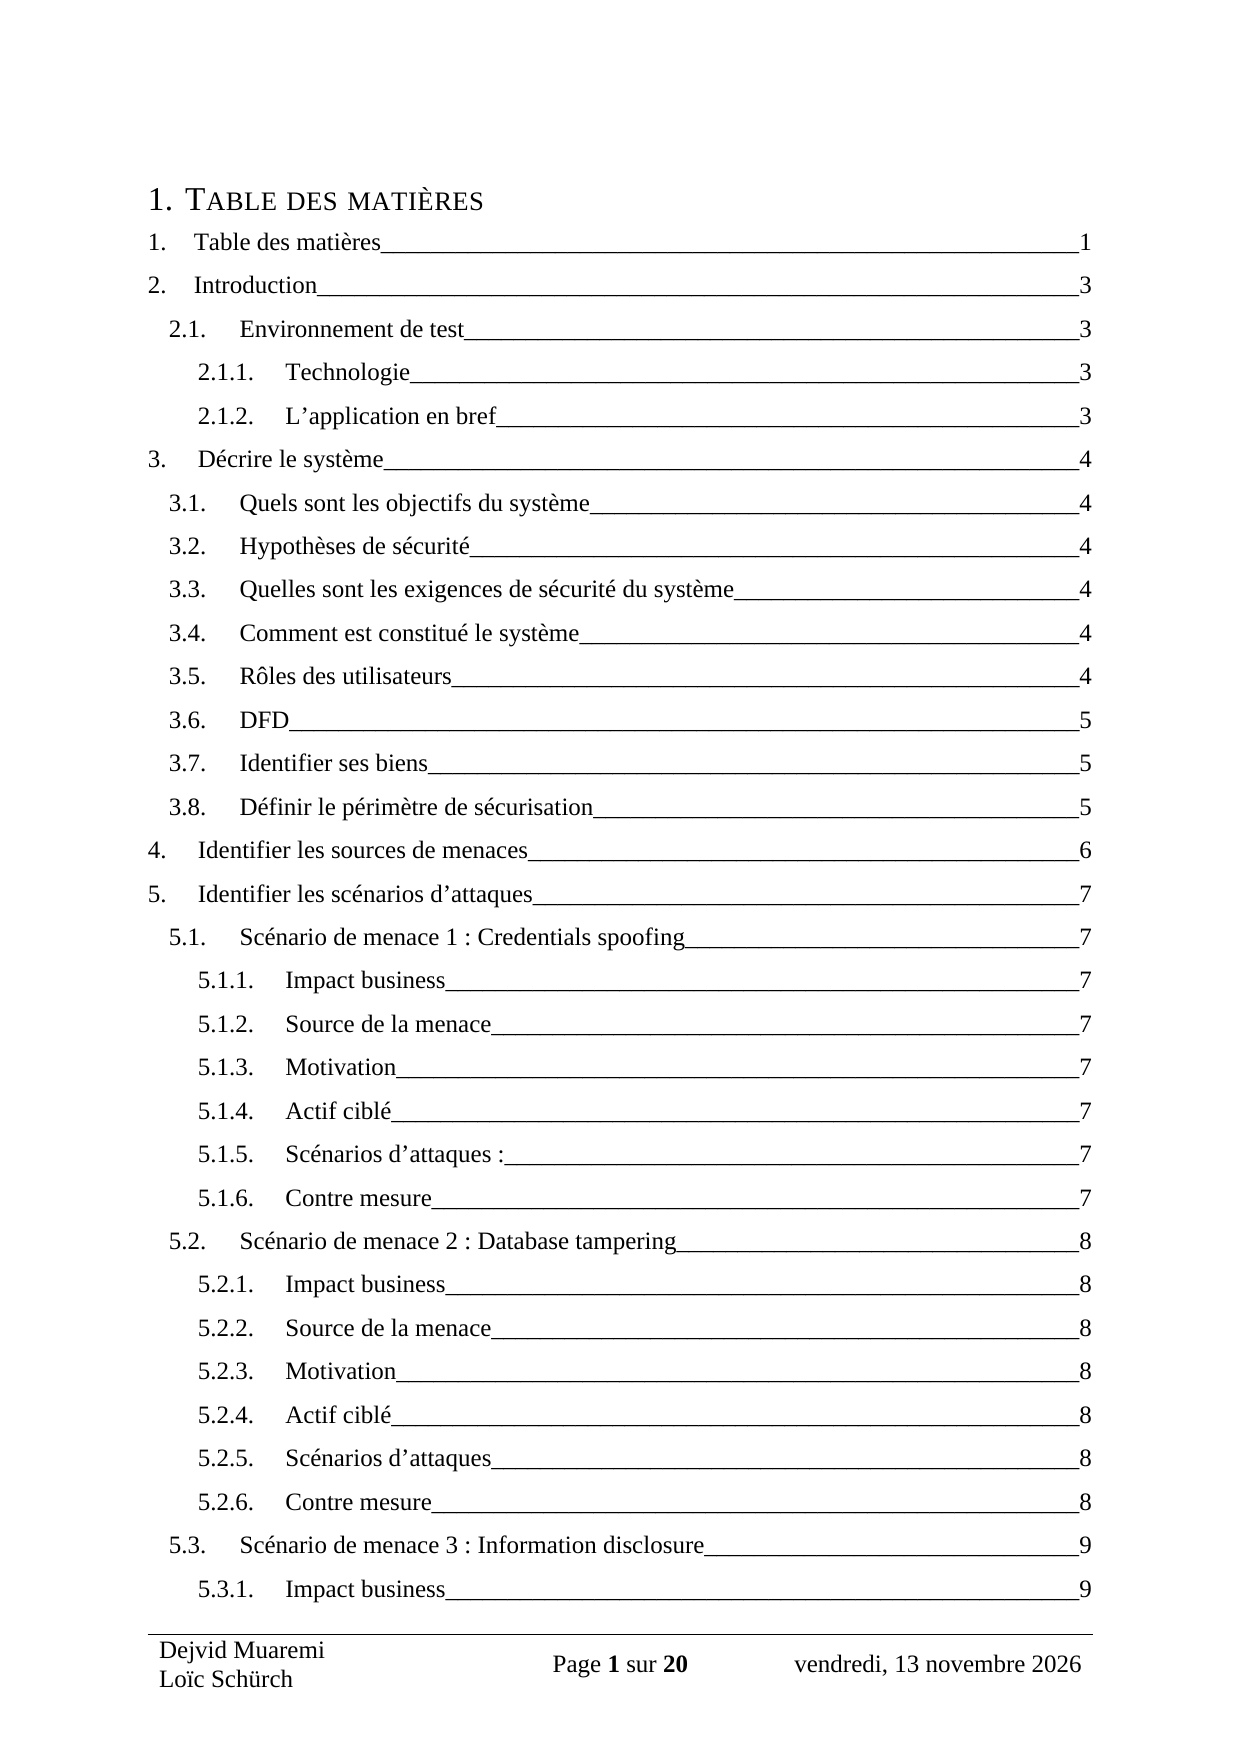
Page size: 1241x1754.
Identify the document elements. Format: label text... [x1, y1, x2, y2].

text 3.8. Définir le périmètre de sécurisation 5 [168, 792, 1093, 821]
text 5.1.3. Motivation 7 [198, 1052, 1093, 1081]
text 5. Identifier les scénarios d’attaques 7 [148, 879, 1093, 907]
text 3.6. DFD 5 [168, 705, 1093, 734]
text 5.1.2. Source de la menace 7 [198, 1009, 1093, 1038]
text 5.1. Scénario de menace 1 : Credentials spoofing 7 [168, 922, 1093, 951]
text 3.2. Hypothèses de sécurité 4 [168, 531, 1093, 560]
text 3.1. Quels sont les objectifs du système 4 [168, 488, 1093, 516]
text 5.2.2. Source de la menace 8 [198, 1313, 1093, 1342]
text 5.2.6. Contre mesure 8 [198, 1487, 1093, 1516]
text 3.5. Rôles des utilisateurs 4 [168, 661, 1093, 690]
text 3. Décrire le système 4 [148, 444, 1093, 473]
text 3.3. Quelles sont les exigences de sécurité du système 4 [168, 574, 1093, 603]
text 5.2.4. Actif ciblé 8 [198, 1400, 1093, 1429]
text 5.2.3. Motivation 8 [198, 1356, 1093, 1385]
text 1. Table des matières 1 [148, 227, 1093, 256]
text 5.2. Scénario de menace 2 : Database tampering 8 [168, 1226, 1093, 1255]
subtitle Table des matières [148, 179, 1093, 217]
text 5.1.4. Actif ciblé 7 [198, 1096, 1093, 1124]
text 2. Introduction 3 [148, 271, 1093, 299]
text 5.1.5. Scénarios d’attaques : 7 [198, 1139, 1093, 1168]
text 5.2.5. Scénarios d’attaques 8 [198, 1443, 1093, 1472]
text 5.2.1. Impact business 8 [198, 1269, 1093, 1298]
text 5.3. Scénario de menace 3 : Information disclosure 9 [168, 1530, 1093, 1559]
text 4. Identifier les sources de menaces 6 [148, 835, 1093, 864]
text 2.1.1. Technologie 3 [198, 357, 1093, 386]
text 5.1.1. Impact business 7 [198, 966, 1093, 994]
text 5.3.1. Impact business 9 [198, 1574, 1093, 1602]
text 3.7. Identifier ses biens 5 [168, 748, 1093, 777]
text 3.4. Comment est constitué le système 4 [168, 618, 1093, 647]
text 5.1.6. Contre mesure 7 [198, 1183, 1093, 1211]
text 2.1. Environnement de test 3 [168, 314, 1093, 343]
text 2.1.2. L’application en bref 3 [198, 401, 1093, 429]
